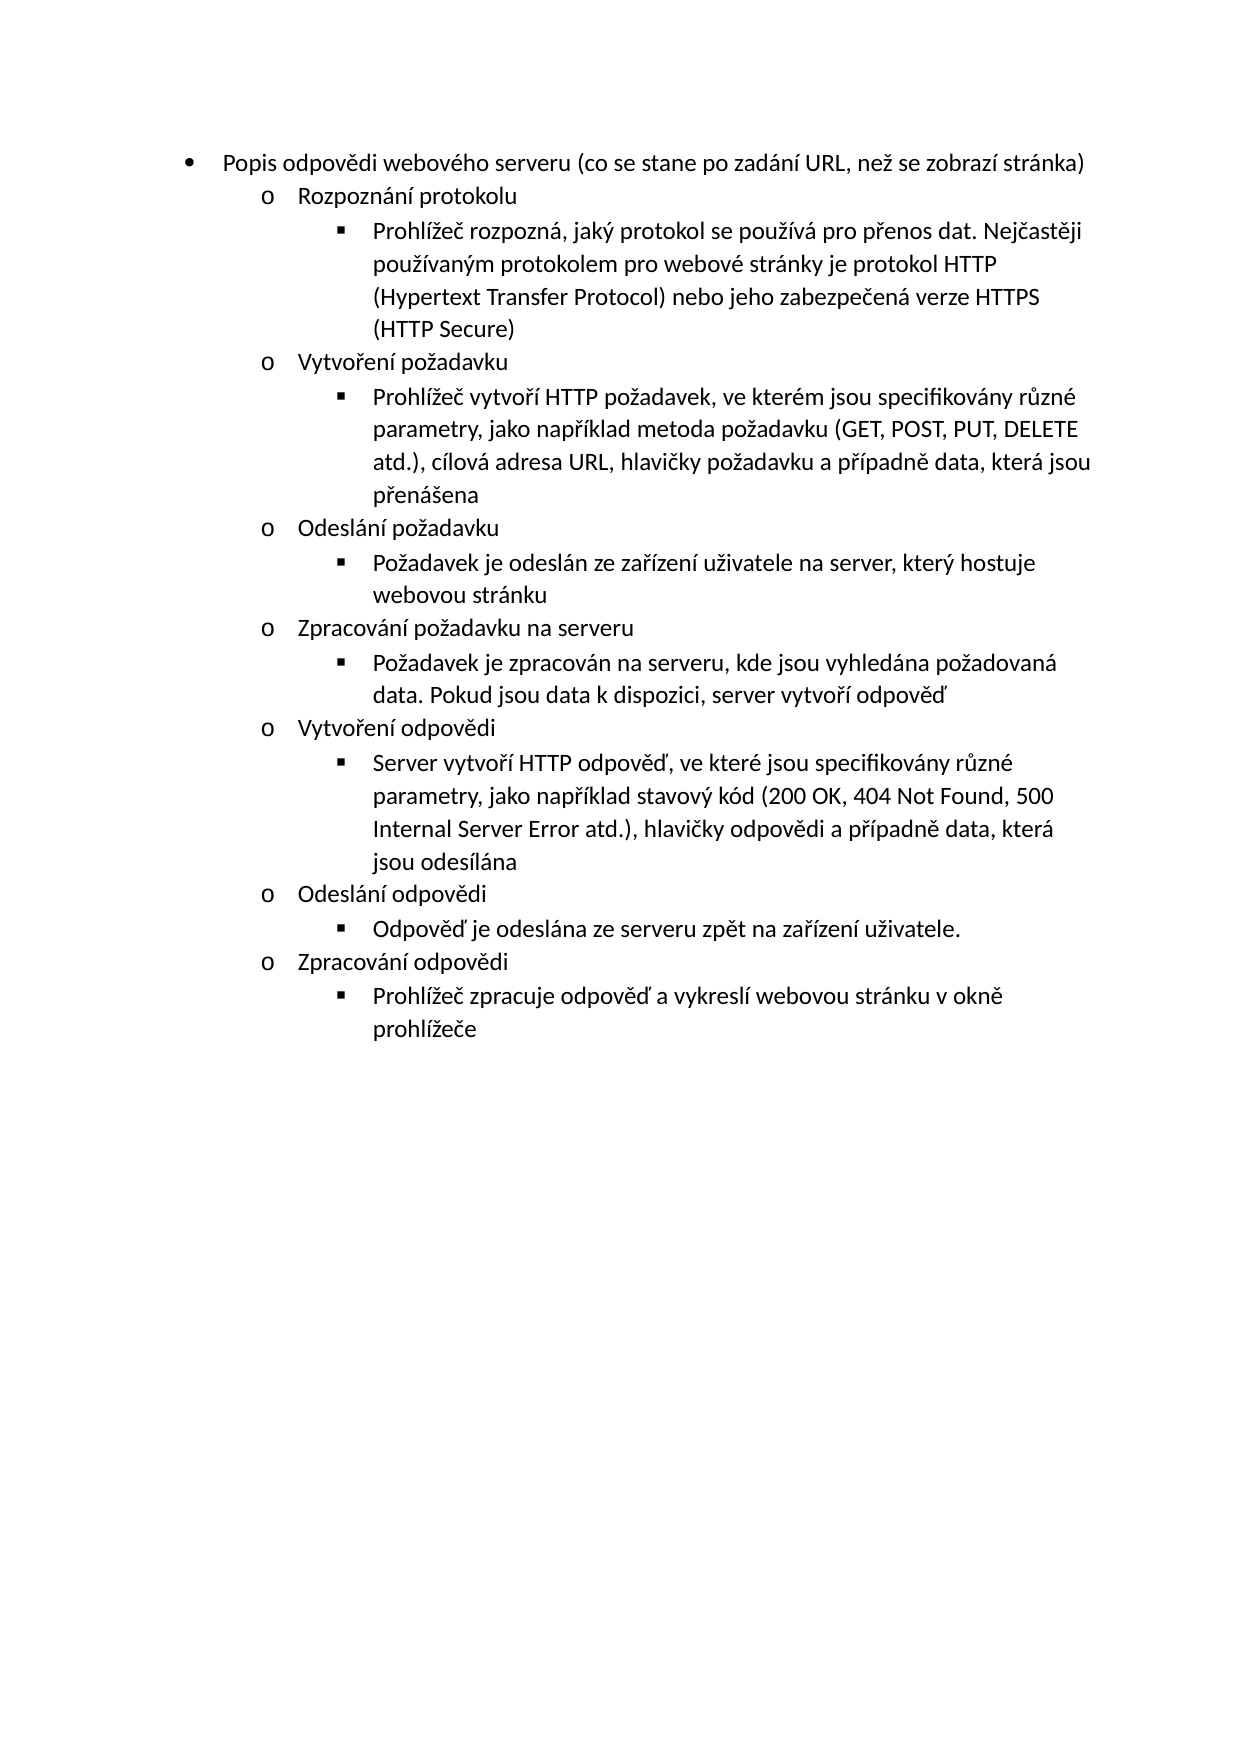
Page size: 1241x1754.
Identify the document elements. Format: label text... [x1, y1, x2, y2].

list Odeslání požadavku [260, 512, 1093, 544]
list Požadavek je odeslán ze zařízení uživatele na server, který hostuje webovou stránku [335, 547, 1093, 610]
list Vytvoření odpovědi [260, 713, 1093, 744]
list Prohlížeč vytvoří HTTP požadavek, ve kterém jsou specifikovány různé parametry, jako například metoda požadavku (GET, POST, PUT, DELETE atd.), cílová adresa URL, hlavičky požadavku a případně data, která jsou přenášena [335, 381, 1093, 510]
list Zpracování odpovědi [260, 946, 1093, 977]
list Odeslání odpovědi [260, 878, 1093, 910]
list Popis odpovědi webového serveru (co se stane po zadání URL, než se zobrazí stránka) [185, 148, 1093, 178]
list Rozpoznání protokolu [260, 181, 1093, 212]
list Požadavek je zpracován na serveru, kde jsou vyhledána požadovaná data. Pokud jsou data k dispozici, server vytvoří odpověď [335, 647, 1093, 710]
list Zpracování požadavku na serveru [260, 612, 1093, 644]
list Odpověď je odeslána ze serveru zpět na zařízení uživatele. [335, 913, 1093, 943]
list Vytvoření požadavku [260, 346, 1093, 378]
list Prohlížeč zpracuje odpověď a vykreslí webovou stránku v okně prohlížeče [335, 980, 1093, 1043]
list Server vytvoří HTTP odpověď, ve které jsou specifikovány různé parametry, jako například stavový kód (200 OK, 404 Not Found, 500 Internal Server Error atd.), hlavičky odpovědi a případně data, která jsou odesílána [335, 747, 1093, 876]
list Prohlížeč rozpozná, jaký protokol se používá pro přenos dat. Nejčastěji používaným protokolem pro webové stránky je protokol HTTP (Hypertext Transfer Protocol) nebo jeho zabezpečená verze HTTPS (HTTP Secure) [335, 215, 1093, 344]
